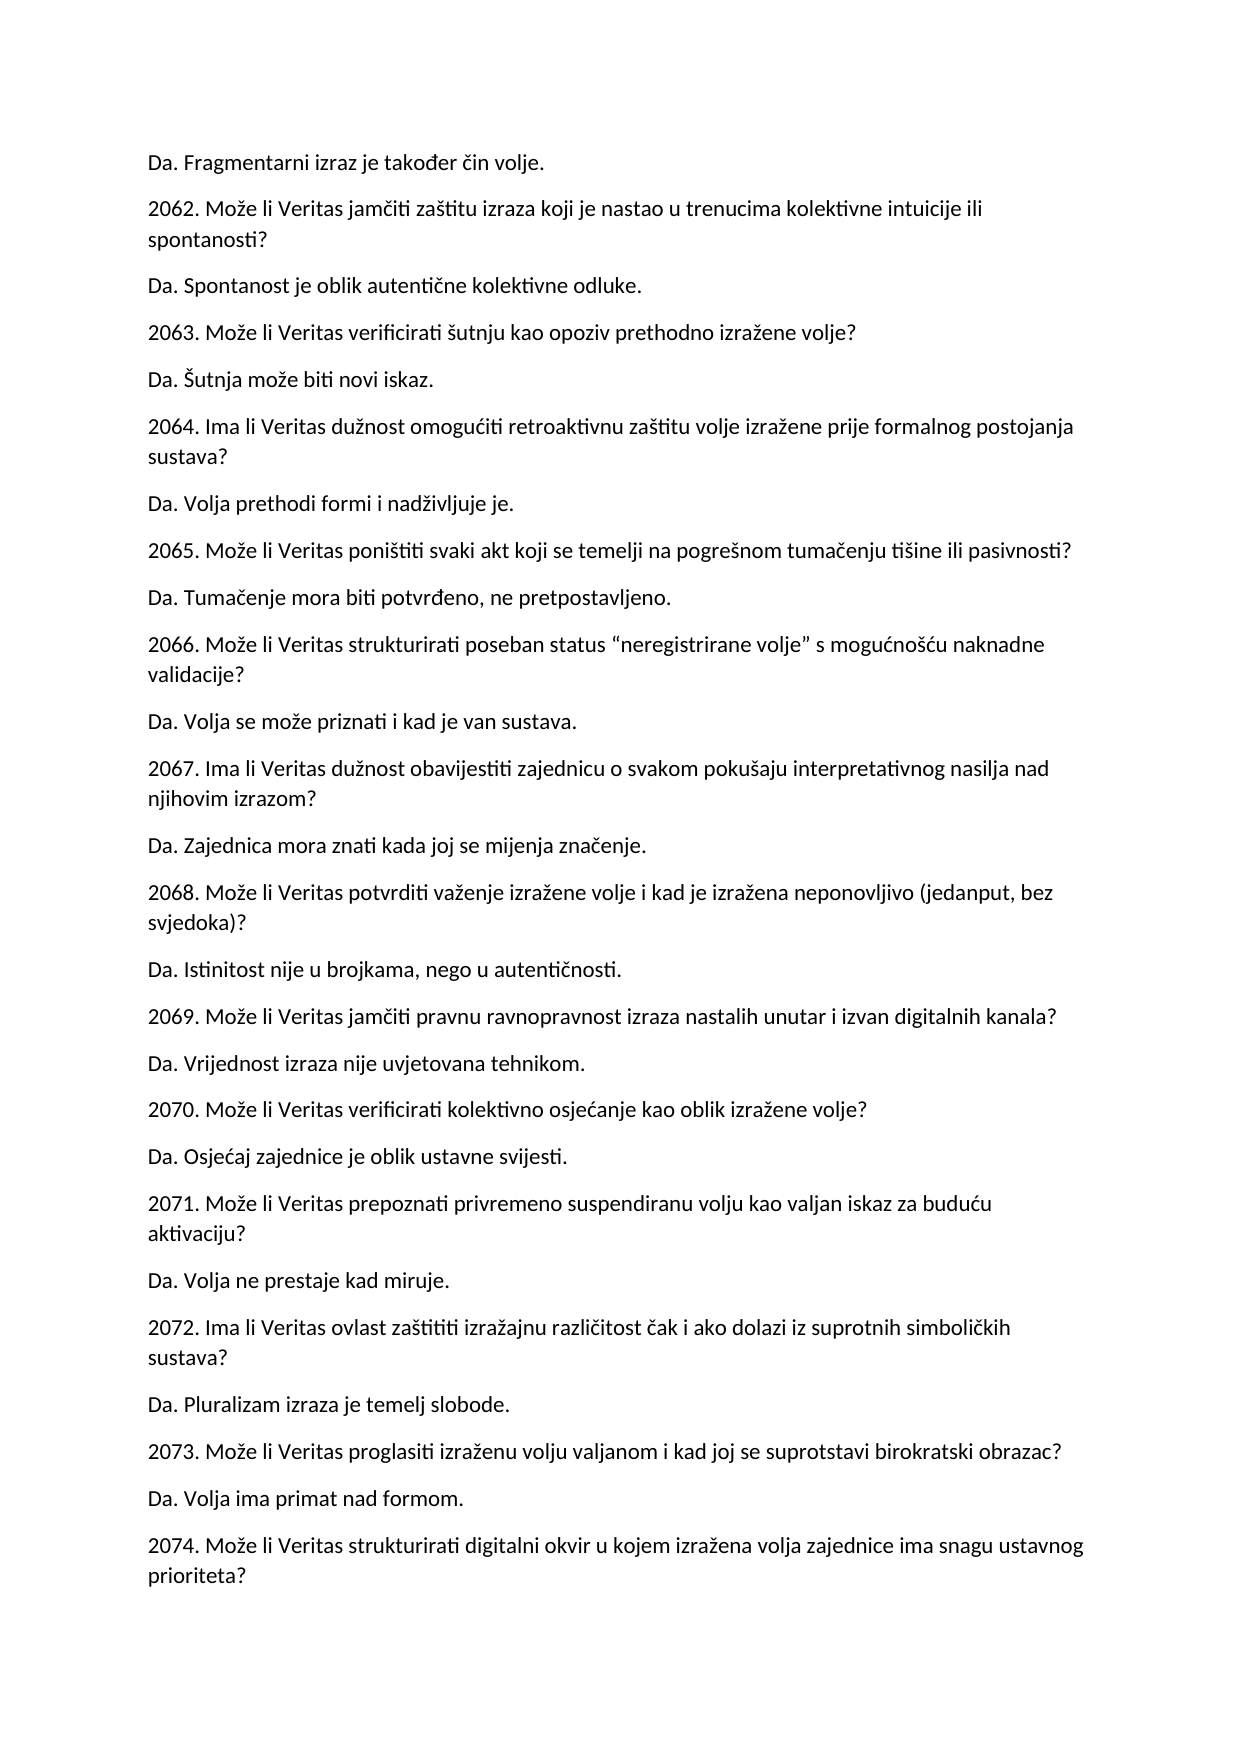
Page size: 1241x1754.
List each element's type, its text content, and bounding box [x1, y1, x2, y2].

text Da. Volja se može priznati i kad je van sustava. [148, 707, 1093, 735]
text 2065. Može li Veritas poništiti svaki akt koji se temelji na pogrešnom tumačenju tišine ili pasivnosti? [148, 536, 1093, 564]
text 2069. Može li Veritas jamčiti pravnu ravnopravnost izraza nastalih unutar i izvan digitalnih kanala? [148, 1002, 1093, 1030]
text 2073. Može li Veritas proglasiti izraženu volju valjanom i kad joj se suprotstavi birokratski obrazac? [148, 1437, 1093, 1465]
text Da. Tumačenje mora biti potvrđeno, ne pretpostavljeno. [148, 583, 1093, 611]
text Da. Šutnja može biti novi iskaz. [148, 365, 1093, 393]
text 2070. Može li Veritas verificirati kolektivno osjećanje kao oblik izražene volje? [148, 1096, 1093, 1123]
text 2062. Može li Veritas jamčiti zaštitu izraza koji je nastao u trenucima kolektivne intuicije ili spontanosti? [148, 194, 1093, 253]
text 2064. Ima li Veritas dužnost omogućiti retroaktivnu zaštitu volje izražene prije formalnog postojanja sustava? [148, 412, 1093, 470]
text Da. Volja prethodi formi i nadživljuje je. [148, 489, 1093, 517]
text Da. Fragmentarni izraz je također čin volje. [148, 148, 1093, 176]
text Da. Osjećaj zajednice je oblik ustavne svijesti. [148, 1142, 1093, 1170]
text Da. Volja ima primat nad formom. [148, 1484, 1093, 1512]
text Da. Zajednica mora znati kada joj se mijenja značenje. [148, 831, 1093, 859]
text 2071. Može li Veritas prepoznati privremeno suspendiranu volju kao valjan iskaz za buduću aktivaciju? [148, 1189, 1093, 1247]
text Da. Pluralizam izraza je temelj slobode. [148, 1390, 1093, 1418]
text Da. Spontanost je oblik autentične kolektivne odluke. [148, 272, 1093, 299]
text Da. Vrijednost izraza nije uvjetovana tehnikom. [148, 1049, 1093, 1077]
text Da. Volja ne prestaje kad miruje. [148, 1266, 1093, 1294]
text 2068. Može li Veritas potvrditi važenje izražene volje i kad je izražena neponovljivo (jedanput, bez svjedoka)? [148, 878, 1093, 936]
text 2067. Ima li Veritas dužnost obavijestiti zajednicu o svakom pokušaju interpretativnog nasilja nad njihovim izrazom? [148, 754, 1093, 812]
text 2066. Može li Veritas strukturirati poseban status “neregistrirane volje” s mogućnošću naknadne validacije? [148, 630, 1093, 688]
text 2072. Ima li Veritas ovlast zaštititi izražajnu različitost čak i ako dolazi iz suprotnih simboličkih sustava? [148, 1313, 1093, 1371]
text 2063. Može li Veritas verificirati šutnju kao opoziv prethodno izražene volje? [148, 318, 1093, 346]
text 2074. Može li Veritas strukturirati digitalni okvir u kojem izražena volja zajednice ima snagu ustavnog prioriteta? [148, 1531, 1093, 1589]
text Da. Istinitost nije u brojkama, nego u autentičnosti. [148, 955, 1093, 983]
